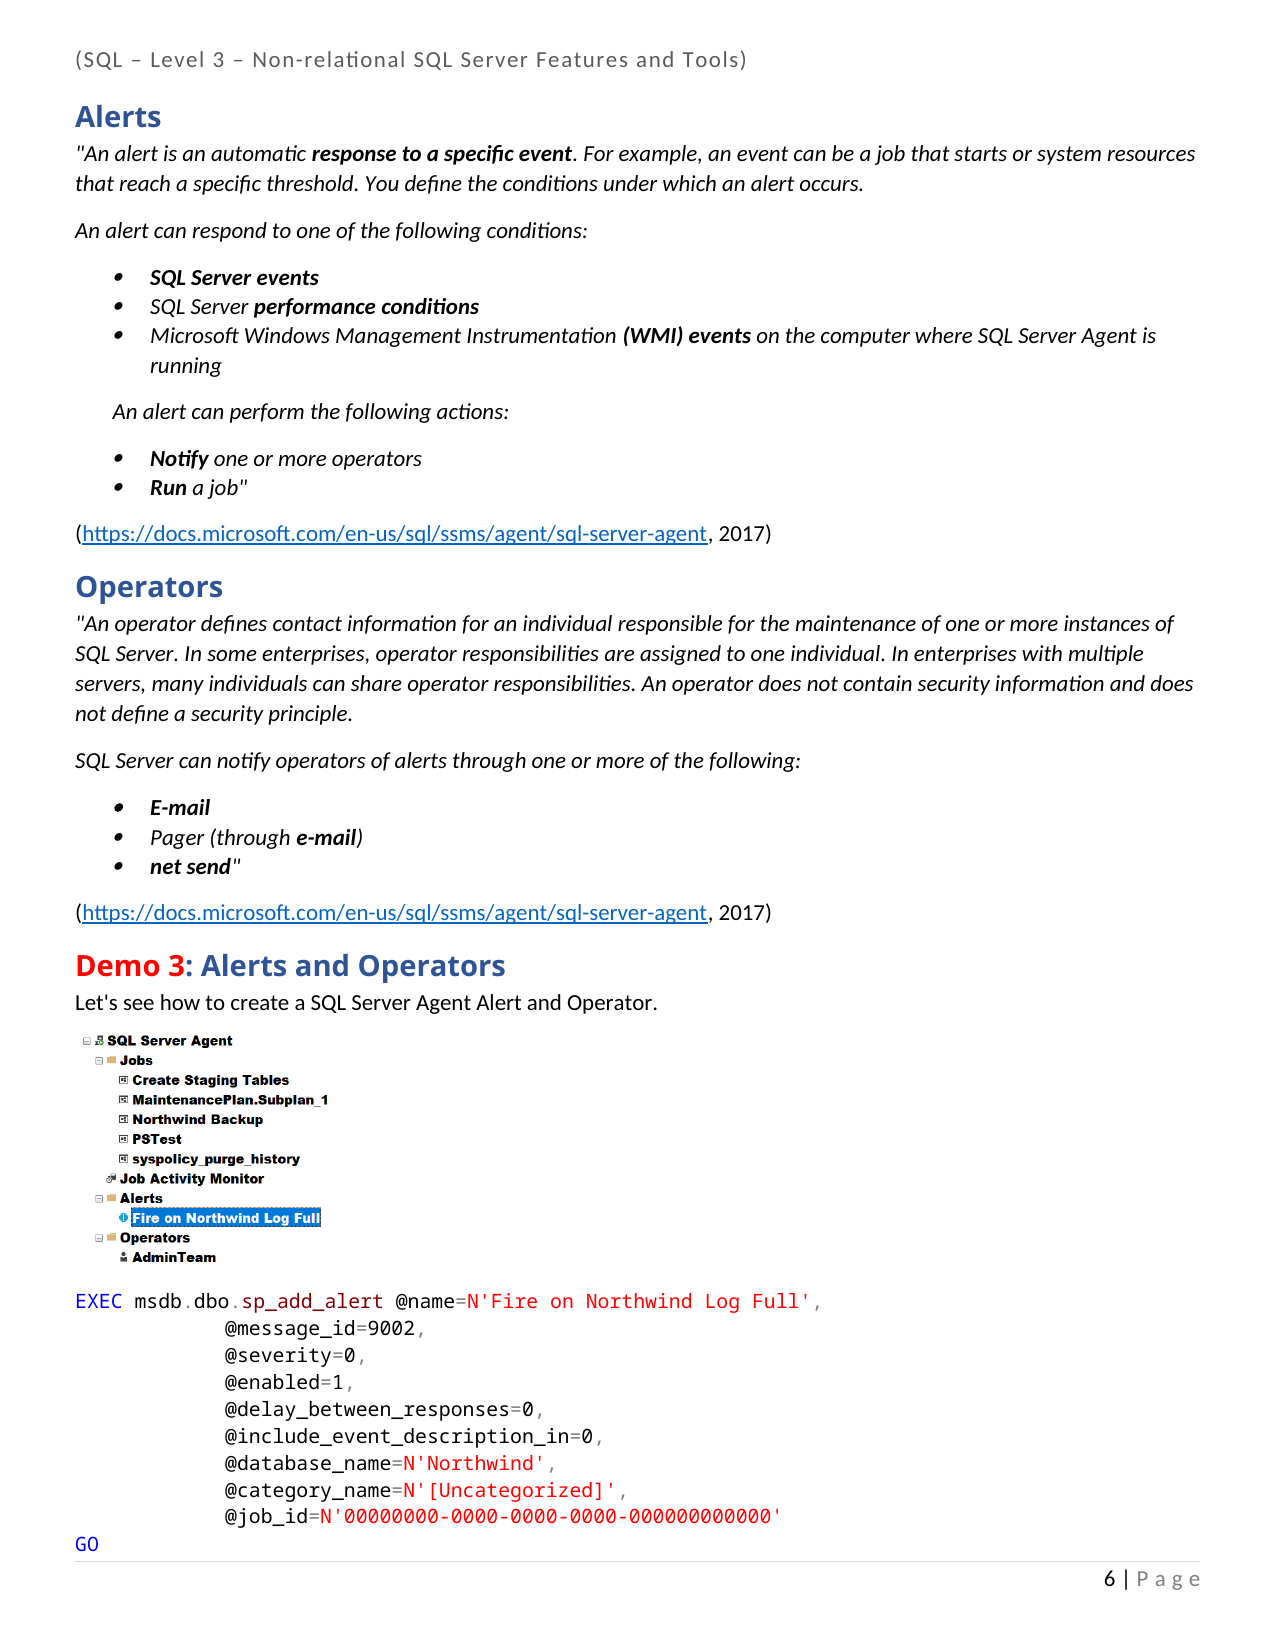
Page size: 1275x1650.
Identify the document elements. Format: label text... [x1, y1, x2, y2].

picture [75, 1034, 426, 1269]
text GO [75, 1530, 1200, 1557]
text (https://docs.microsoft.com/en-us/sql/ssms/agent/sql-server-agent, 2017) [75, 519, 1200, 547]
list Pager (through e-mail) [112, 823, 1200, 851]
text @enabled=1, [75, 1368, 1200, 1395]
text "An alert is an automatic response to a specific event. For example, an event can be a job that starts or system resources that reach a specific threshold. You define the conditions under which an alert occurs. [75, 139, 1200, 197]
list E-mail [112, 793, 1200, 821]
text @job_id=N'00000000-0000-0000-0000-000000000000' [75, 1503, 1200, 1530]
text EXEC msdb.dbo.sp_add_alert @name=N'Fire on Northwind Log Full', [75, 1287, 1200, 1314]
list SQL Server events [112, 263, 1200, 291]
subtitle Demo 3: Alerts and Operators [75, 945, 1200, 984]
text An alert can perform the following actions: [112, 397, 1200, 425]
list Notify one or more operators [112, 444, 1200, 472]
text An alert can respond to one of the following conditions: [75, 216, 1200, 244]
text @database_name=N'Northwind', [75, 1449, 1200, 1476]
text SQL Server can notify operators of alerts through one or more of the following: [75, 746, 1200, 774]
text "An operator defines contact information for an individual responsible for the maintenance of one or more instances of SQL Server. In some enterprises, operator responsibilities are assigned to one individual. In enterprises with multiple servers, many individuals can share operator responsibilities. An operator does not contain security information and does not define a security principle. [75, 609, 1200, 727]
list net send" [112, 852, 1200, 880]
list Microsoft Windows Management Instrumentation (WMI) events on the computer where SQL Server Agent is running [112, 321, 1200, 379]
subtitle Alerts [75, 96, 1200, 136]
text @category_name=N'[Uncategorized]', [75, 1476, 1200, 1503]
text @message_id=9002, [75, 1314, 1200, 1341]
text Let's see how to create a SQL Server Agent Alert and Operator. [75, 988, 1200, 1016]
list Run a job" [112, 473, 1200, 501]
text @severity=0, [75, 1341, 1200, 1368]
text (https://docs.microsoft.com/en-us/sql/ssms/agent/sql-server-agent, 2017) [75, 898, 1200, 926]
text @delay_between_responses=0, [75, 1395, 1200, 1422]
subtitle Operators [75, 566, 1200, 606]
text @include_event_description_in=0, [75, 1422, 1200, 1449]
list SQL Server performance conditions [112, 292, 1200, 320]
